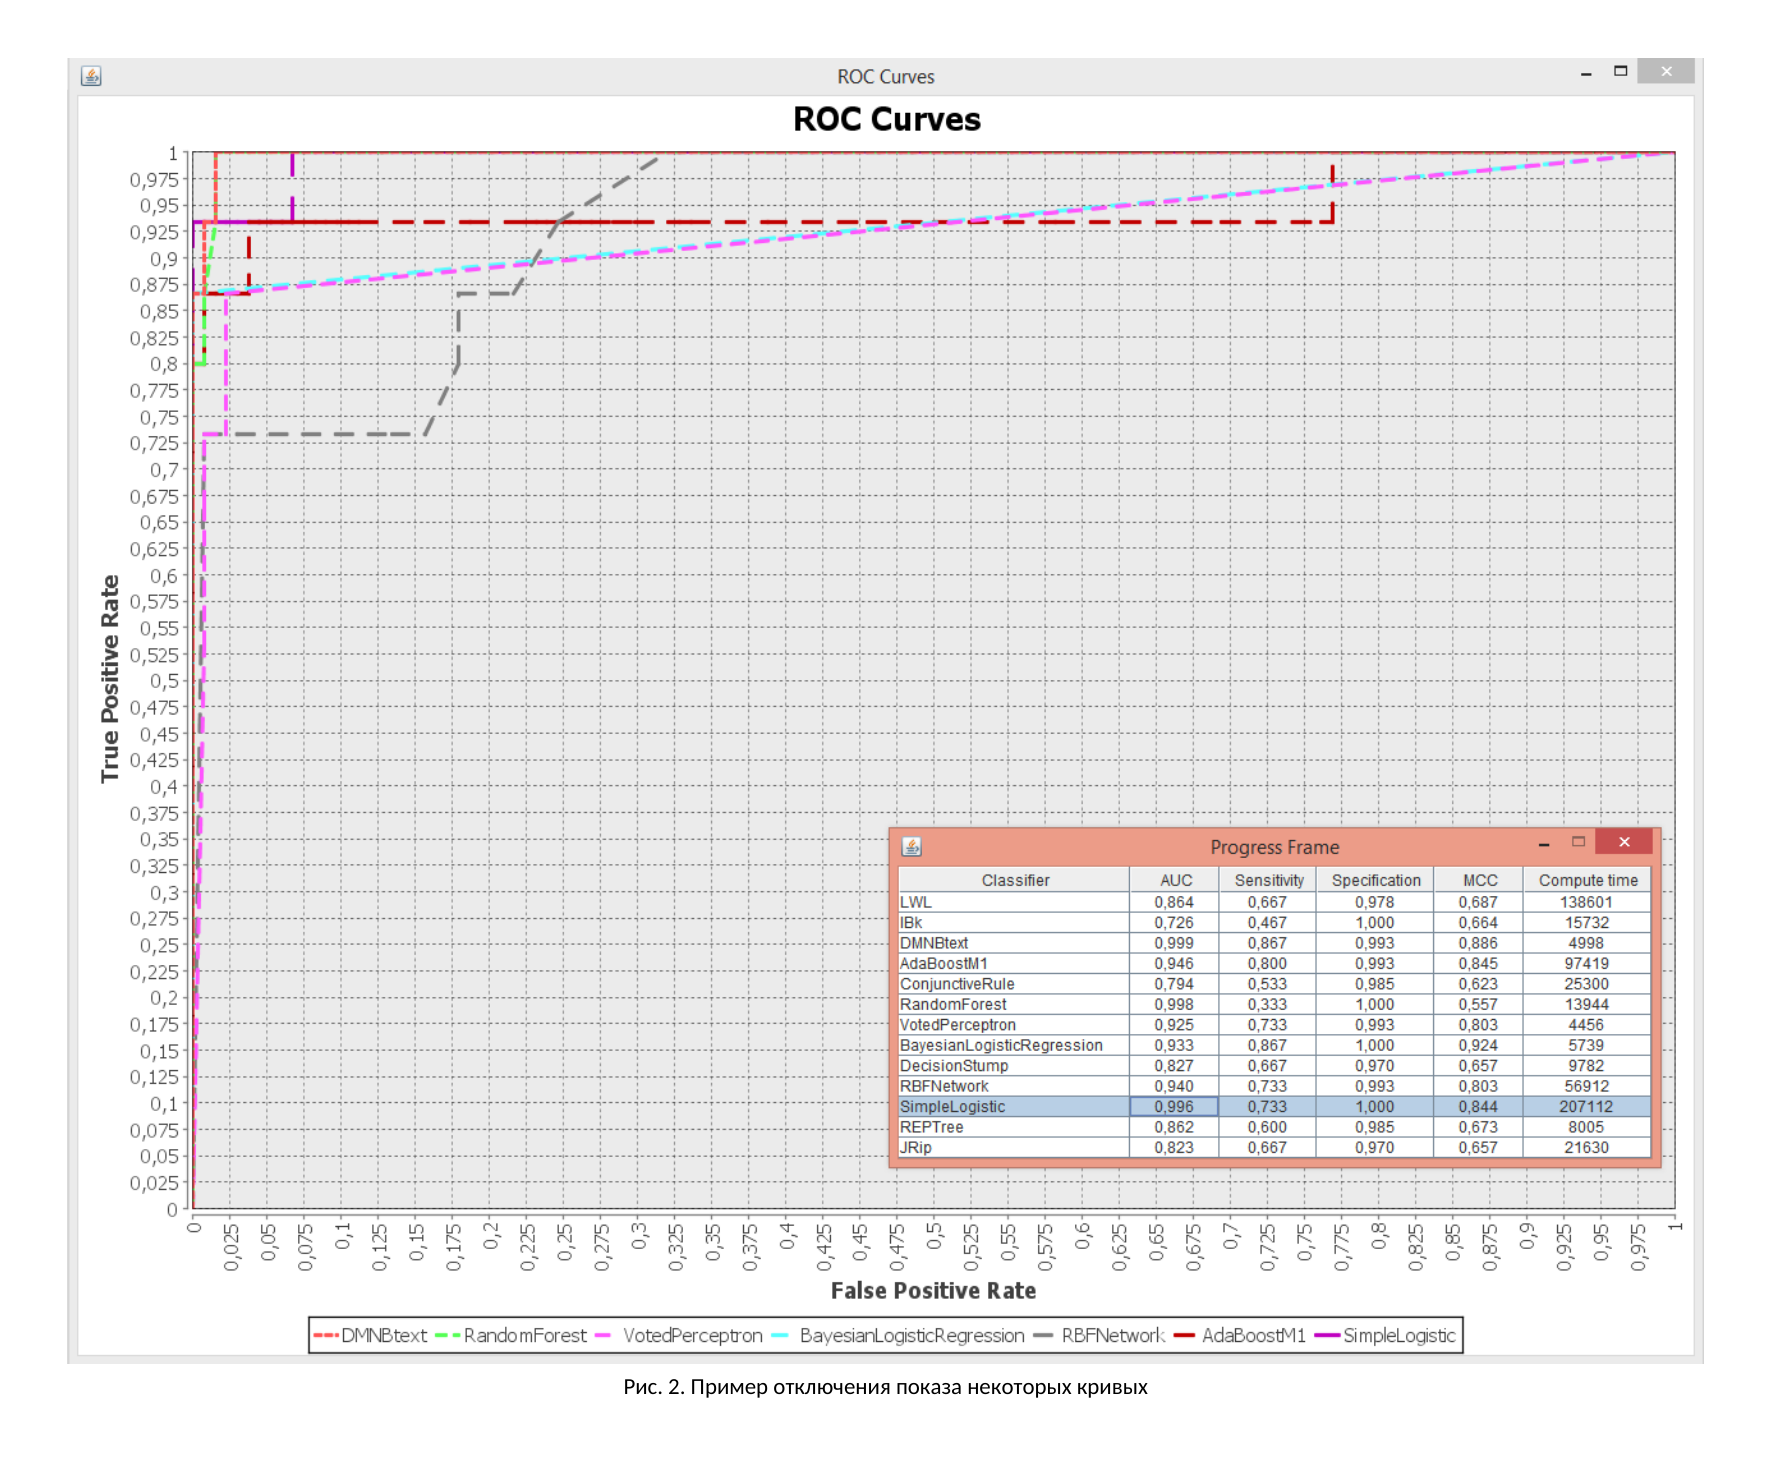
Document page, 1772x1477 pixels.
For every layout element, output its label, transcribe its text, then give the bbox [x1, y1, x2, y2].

picture [67, 58, 1704, 1364]
